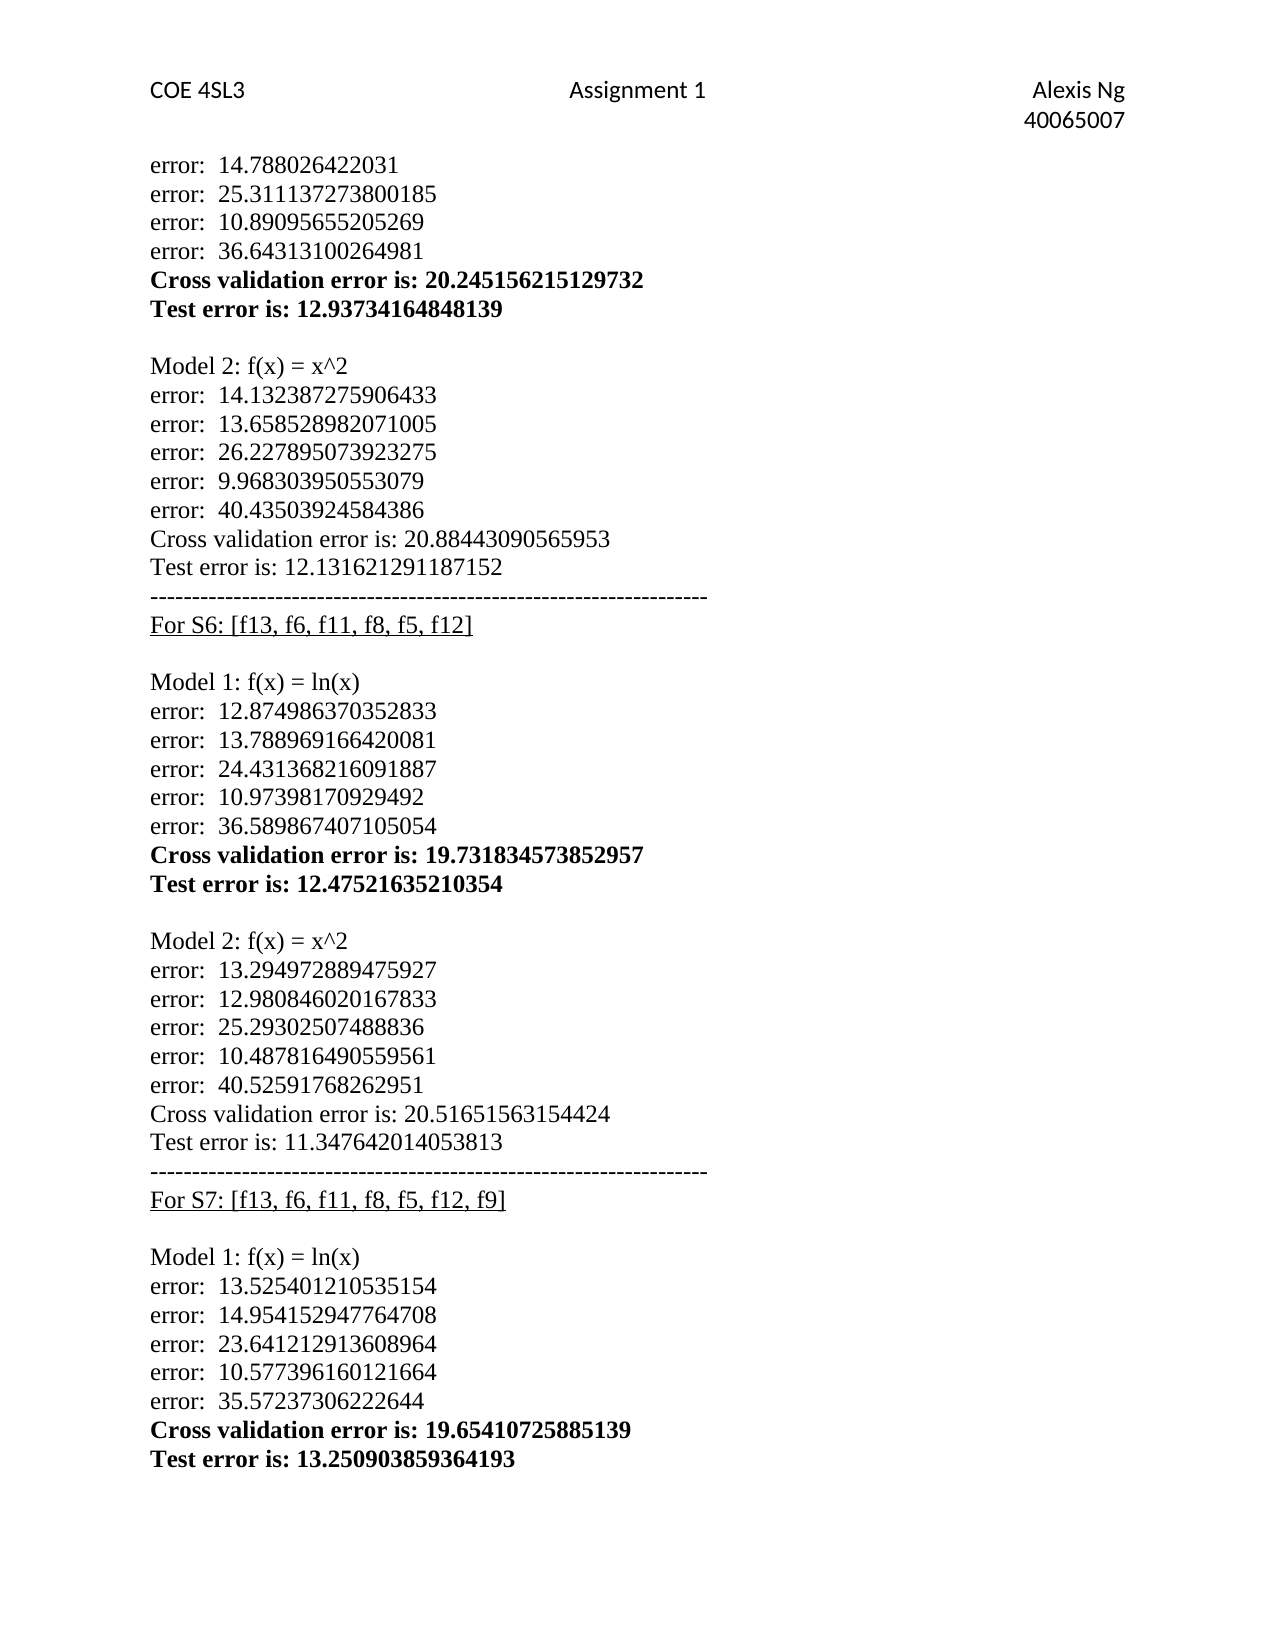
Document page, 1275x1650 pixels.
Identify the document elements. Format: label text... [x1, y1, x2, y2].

text error: 13.788969166420081 [150, 725, 1125, 754]
text Cross validation error is: 20.51651563154424 [150, 1099, 1125, 1127]
text error: 14.788026422031 [150, 150, 1125, 179]
text Test error is: 11.347642014053813 [150, 1127, 1125, 1156]
text error: 14.954152947764708 [150, 1300, 1125, 1329]
text error: 40.43503924584386 [150, 495, 1125, 524]
text Model 1: f(x) = ln(x) [150, 667, 1125, 696]
text Model 1: f(x) = ln(x) [150, 1242, 1125, 1271]
text error: 25.311137273800185 [150, 179, 1125, 207]
text error: 36.64313100264981 [150, 236, 1125, 265]
text error: 12.874986370352833 [150, 696, 1125, 725]
text Cross validation error is: 20.88443090565953 [150, 524, 1125, 552]
text error: 12.980846020167833 [150, 984, 1125, 1012]
text Cross validation error is: 19.65410725885139 [150, 1415, 1125, 1444]
text Model 2: f(x) = x^2 [150, 351, 1125, 380]
text Test error is: 12.93734164848139 [150, 294, 1125, 322]
text error: 10.97398170929492 [150, 782, 1125, 811]
text For S7: [f13, f6, f11, f8, f5, f12, f9] [150, 1185, 1125, 1214]
text error: 14.132387275906433 [150, 380, 1125, 409]
text error: 13.294972889475927 [150, 955, 1125, 984]
text Test error is: 12.131621291187152 [150, 552, 1125, 581]
text error: 10.487816490559561 [150, 1041, 1125, 1070]
text Test error is: 12.47521635210354 [150, 869, 1125, 897]
text error: 26.227895073923275 [150, 437, 1125, 466]
text For S6: [f13, f6, f11, f8, f5, f12] [150, 610, 1125, 639]
text Cross validation error is: 19.731834573852957 [150, 840, 1125, 869]
text error: 25.29302507488836 [150, 1012, 1125, 1041]
text error: 40.52591768262951 [150, 1070, 1125, 1099]
text error: 10.577396160121664 [150, 1357, 1125, 1386]
text error: 24.431368216091887 [150, 754, 1125, 782]
text error: 35.57237306222644 [150, 1386, 1125, 1415]
text Model 2: f(x) = x^2 [150, 926, 1125, 955]
text ------------------------------------------------------------------- [150, 1156, 1125, 1185]
text error: 9.968303950553079 [150, 466, 1125, 495]
text ------------------------------------------------------------------- [150, 581, 1125, 610]
text error: 23.641212913608964 [150, 1329, 1125, 1357]
text error: 13.525401210535154 [150, 1271, 1125, 1300]
text Cross validation error is: 20.245156215129732 [150, 265, 1125, 294]
text error: 36.589867407105054 [150, 811, 1125, 840]
text error: 13.658528982071005 [150, 409, 1125, 437]
text Test error is: 13.250903859364193 [150, 1444, 1125, 1472]
text error: 10.89095655205269 [150, 207, 1125, 236]
